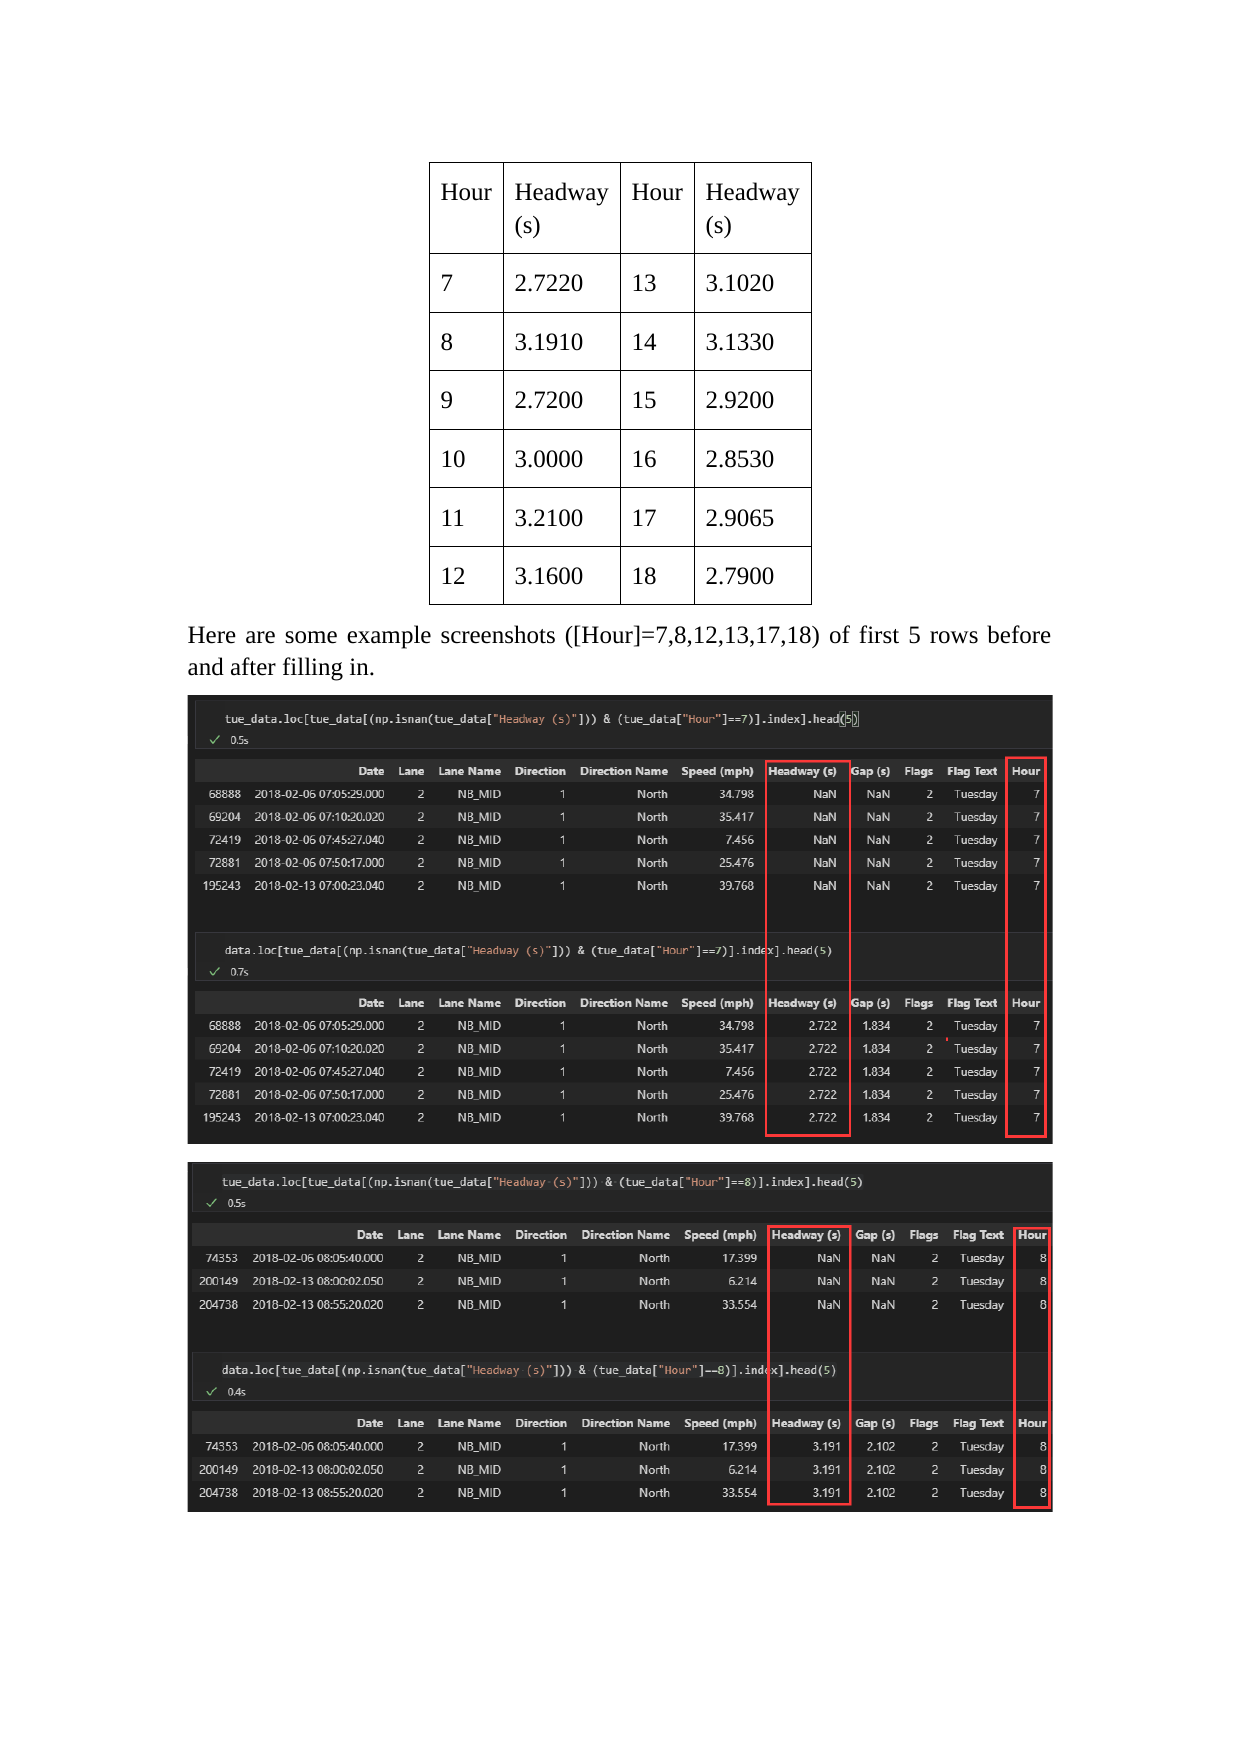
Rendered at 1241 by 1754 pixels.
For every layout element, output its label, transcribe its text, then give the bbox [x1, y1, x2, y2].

table_cell 10 [430, 430, 503, 487]
table_header Headway (s) [695, 163, 811, 253]
table_cell 3.2100 [504, 488, 620, 546]
table_cell 8 [430, 313, 503, 370]
table_cell 2.7900 [695, 547, 811, 604]
table_cell 12 [430, 547, 503, 604]
table_header Headway (s) [504, 163, 620, 253]
table_cell 3.0000 [504, 430, 620, 487]
table_header Hour [430, 163, 503, 253]
table_cell 2.9065 [695, 488, 811, 546]
table_cell 7 [430, 254, 503, 312]
table_cell 15 [621, 371, 694, 429]
table_cell 3.1330 [695, 313, 811, 370]
table_cell 2.7200 [504, 371, 620, 429]
table_cell 3.1020 [695, 254, 811, 312]
table_cell 2.8530 [695, 430, 811, 487]
table_cell 14 [621, 313, 694, 370]
picture [187, 1162, 1053, 1512]
table_cell 11 [430, 488, 503, 546]
table_cell 2.9200 [695, 371, 811, 429]
table_cell 17 [621, 488, 694, 546]
text Here are some example screenshots ([Hour]=7,8,12,13,17,18) of first 5 rows before and after filling in. [187, 618, 1053, 683]
table_cell 13 [621, 254, 694, 312]
table_cell 16 [621, 430, 694, 487]
table_cell 18 [621, 547, 694, 604]
table_cell 2.7220 [504, 254, 620, 312]
table_cell 3.1910 [504, 313, 620, 370]
table_cell 9 [430, 371, 503, 429]
table_cell 3.1600 [504, 547, 620, 604]
table_header Hour [621, 163, 694, 253]
picture [187, 695, 1053, 1144]
